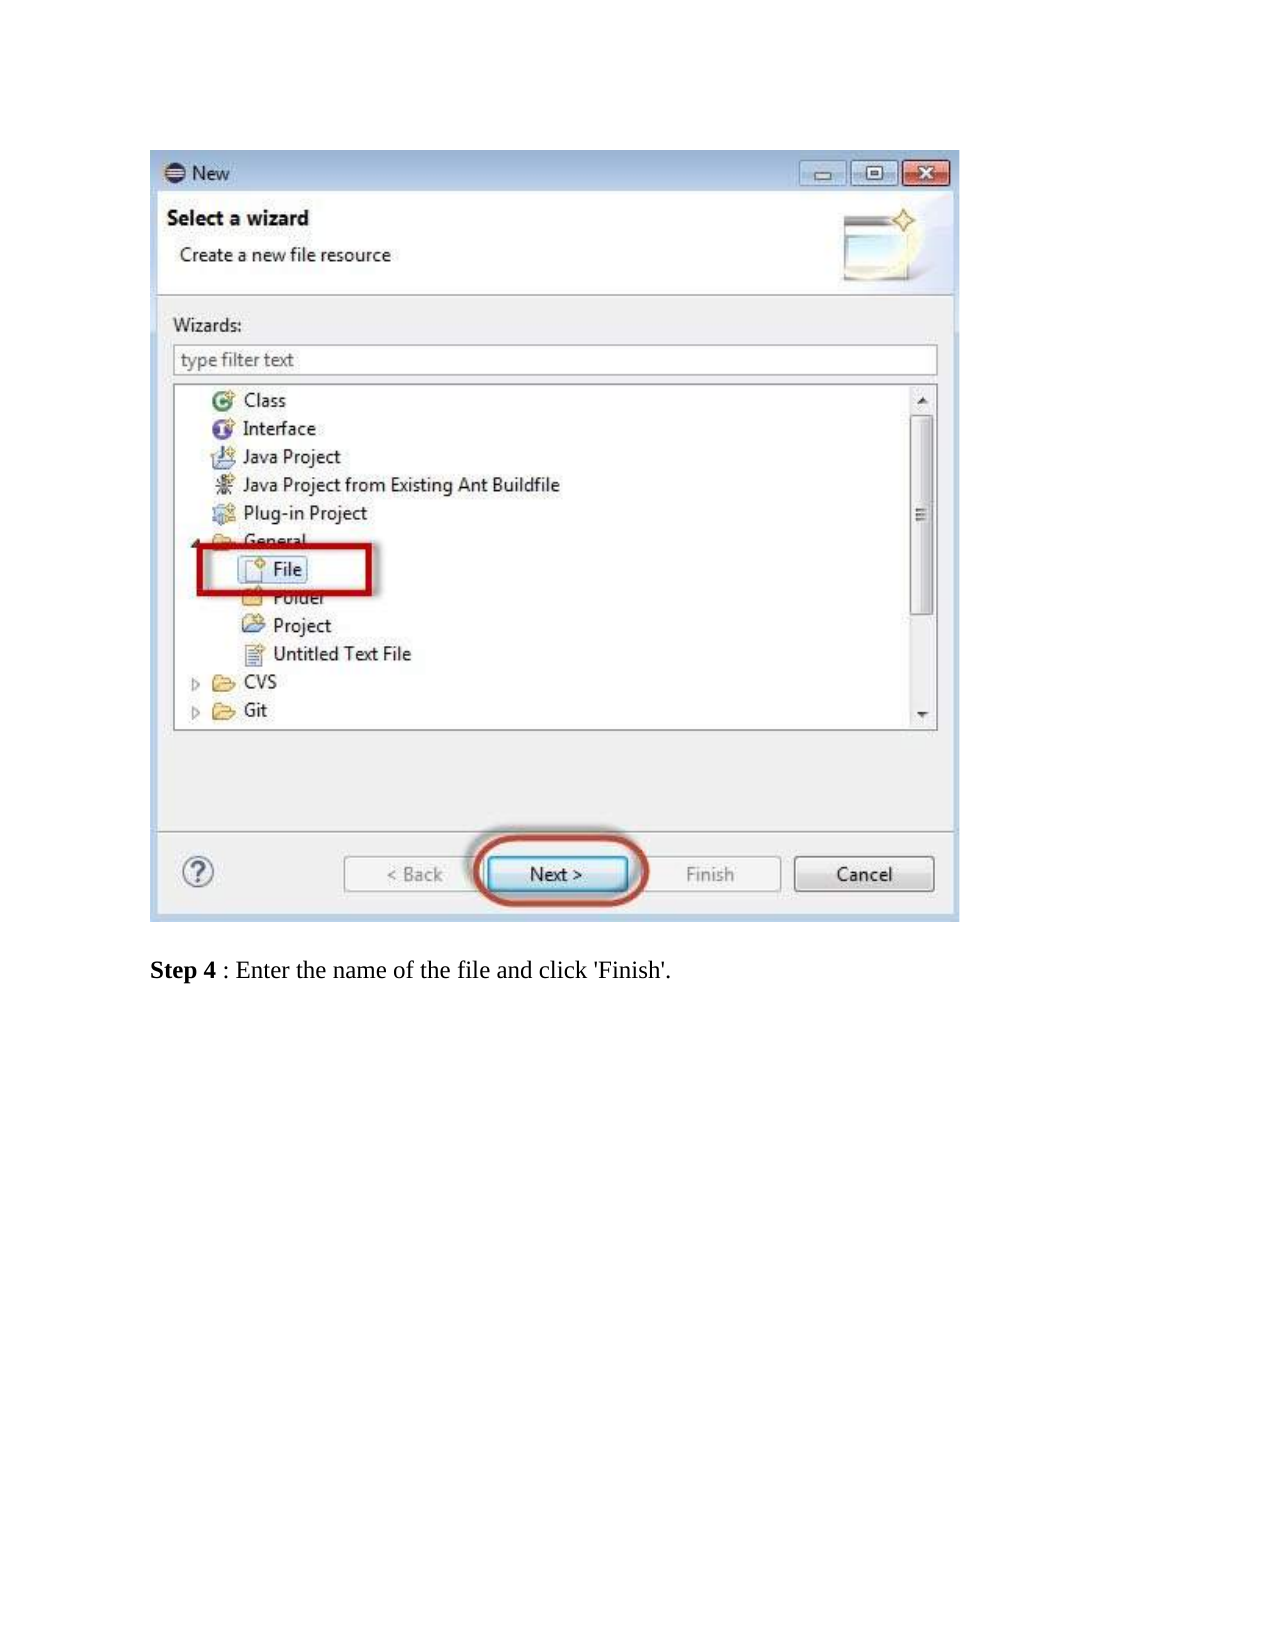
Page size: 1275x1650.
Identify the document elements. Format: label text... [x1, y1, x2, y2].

picture [150, 150, 960, 922]
text Step 4 : Enter the name of the file and click 'Finish'. [150, 955, 1125, 984]
